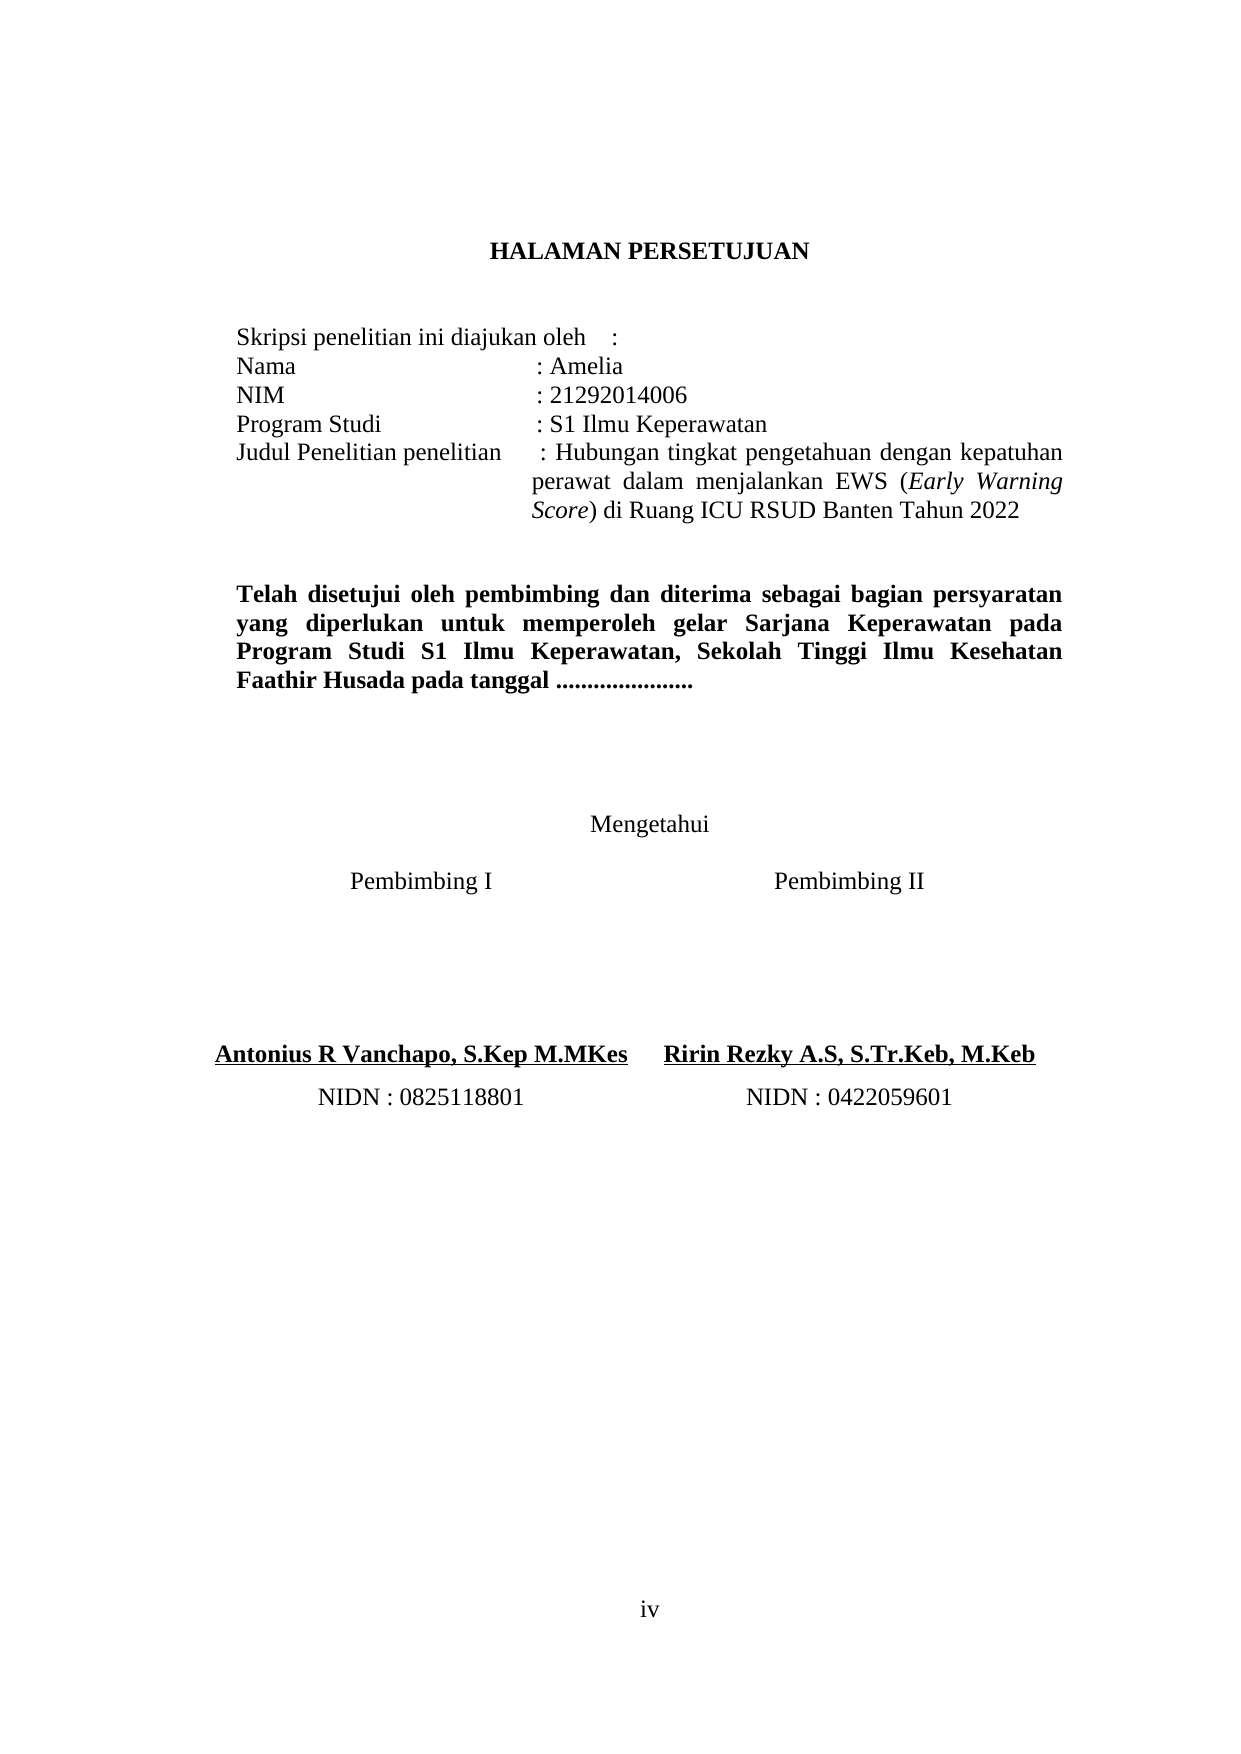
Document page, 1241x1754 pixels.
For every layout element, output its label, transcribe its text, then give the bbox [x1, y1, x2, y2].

table_header Pembimbing II Ririn Rezky A.S, S.Tr.Keb, M.Keb NIDN : 0422059601 [647, 866, 1052, 1125]
text Nama : Amelia [236, 351, 1063, 380]
text Telah disetujui oleh pembimbing dan diterima sebagai bagian persyaratan yang diperlukan untuk memperoleh gelar Sarjana Keperawatan pada Program Studi S1 Ilmu Keperawatan, Sekolah Tinggi Ilmu Kesehatan Faathir Husada pada tanggal ...................... [236, 579, 1063, 694]
text Skripsi penelitian ini diajukan oleh : [236, 322, 1063, 351]
text HALAMAN PERSETUJUAN [236, 236, 1063, 265]
table_header Pembimbing I Antonius R Vanchapo, S.Kep M.MKes NIDN : 0825118801 [195, 866, 647, 1125]
text Mengetahui [236, 809, 1063, 838]
text NIM : 21292014006 [236, 380, 1063, 409]
text Program Studi : S1 Ilmu Keperawatan [236, 409, 1063, 437]
text Judul Penelitian penelitian : Hubungan tingkat pengetahuan dengan kepatuhan perawat dalam menjalankan EWS (Early Warning Score) di Ruang ICU RSUD Banten Tahun 2022 [236, 437, 1063, 524]
